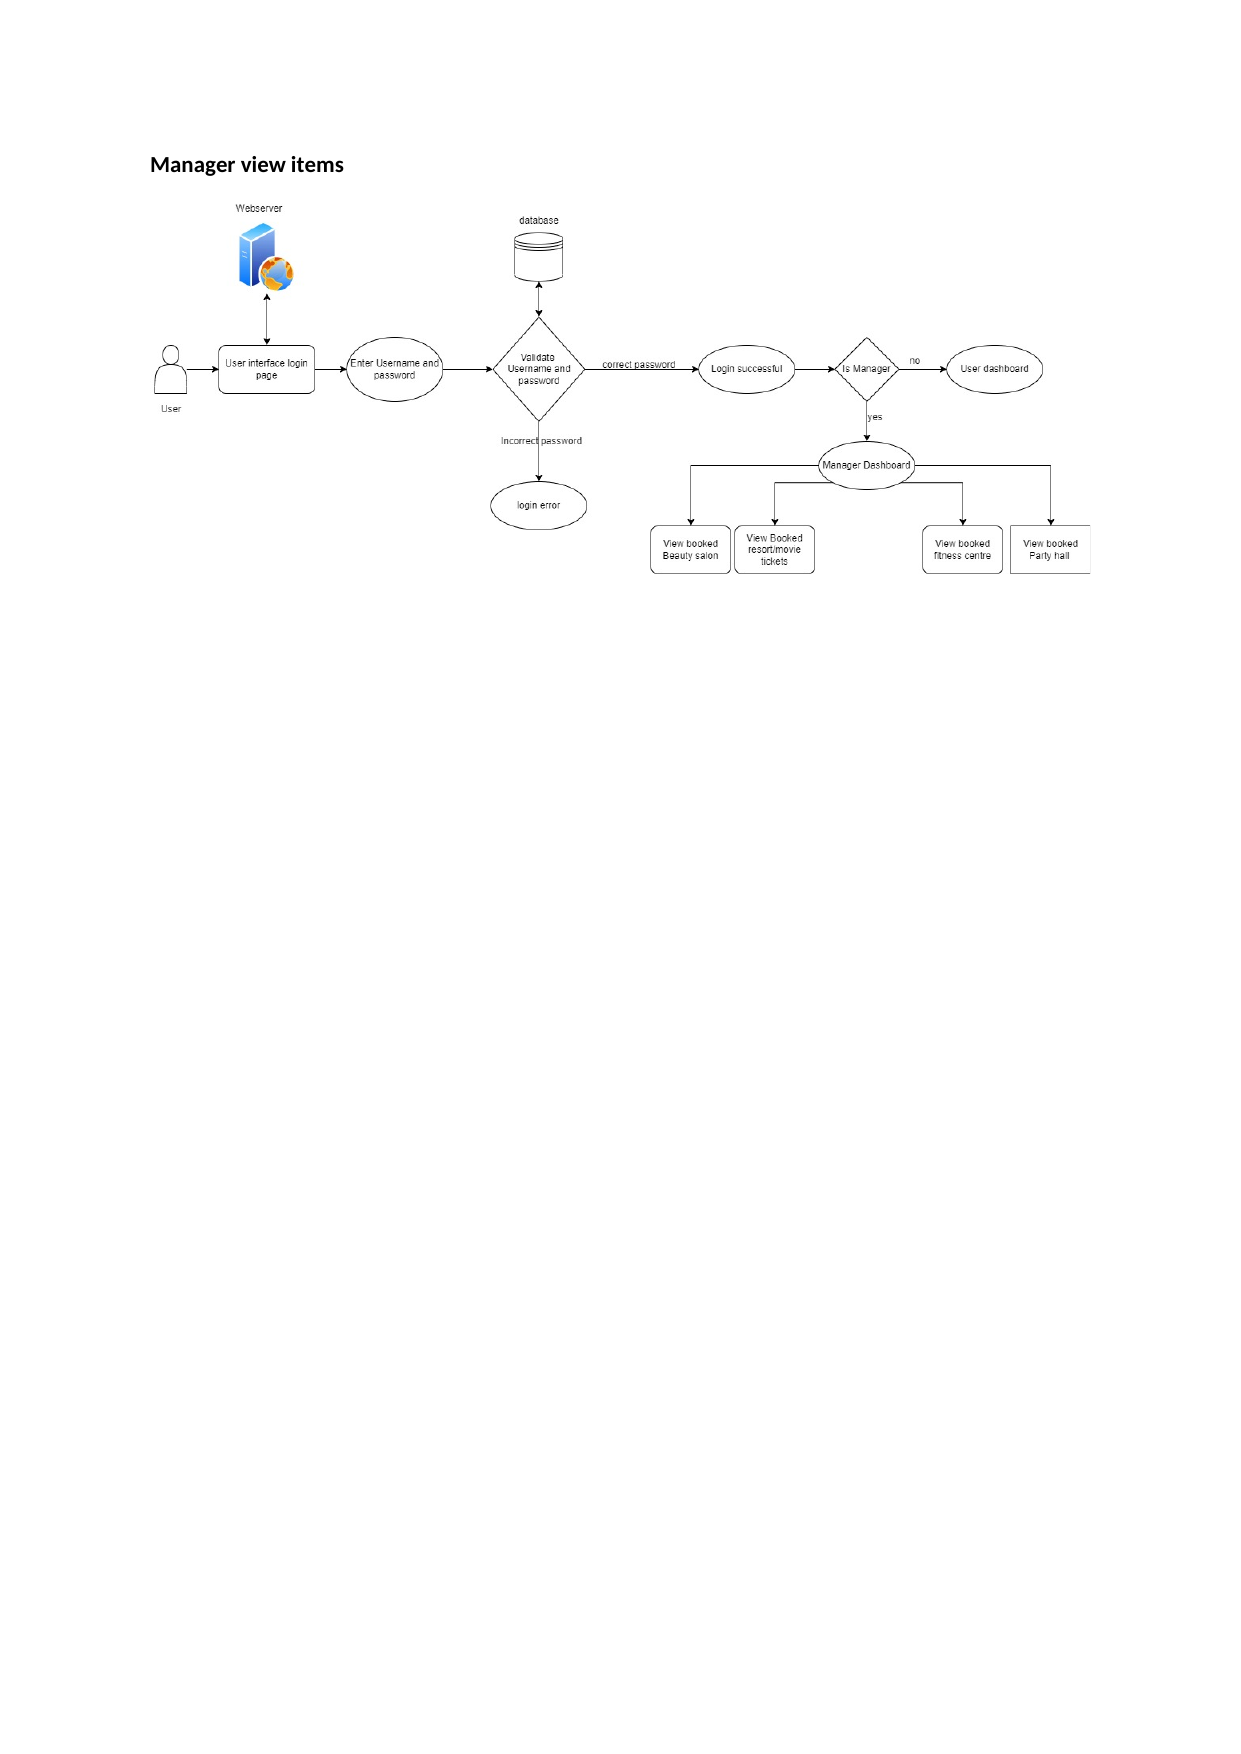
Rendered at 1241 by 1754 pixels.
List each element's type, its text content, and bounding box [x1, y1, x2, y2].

picture [150, 196, 1091, 574]
text Manager view items [150, 150, 1090, 178]
